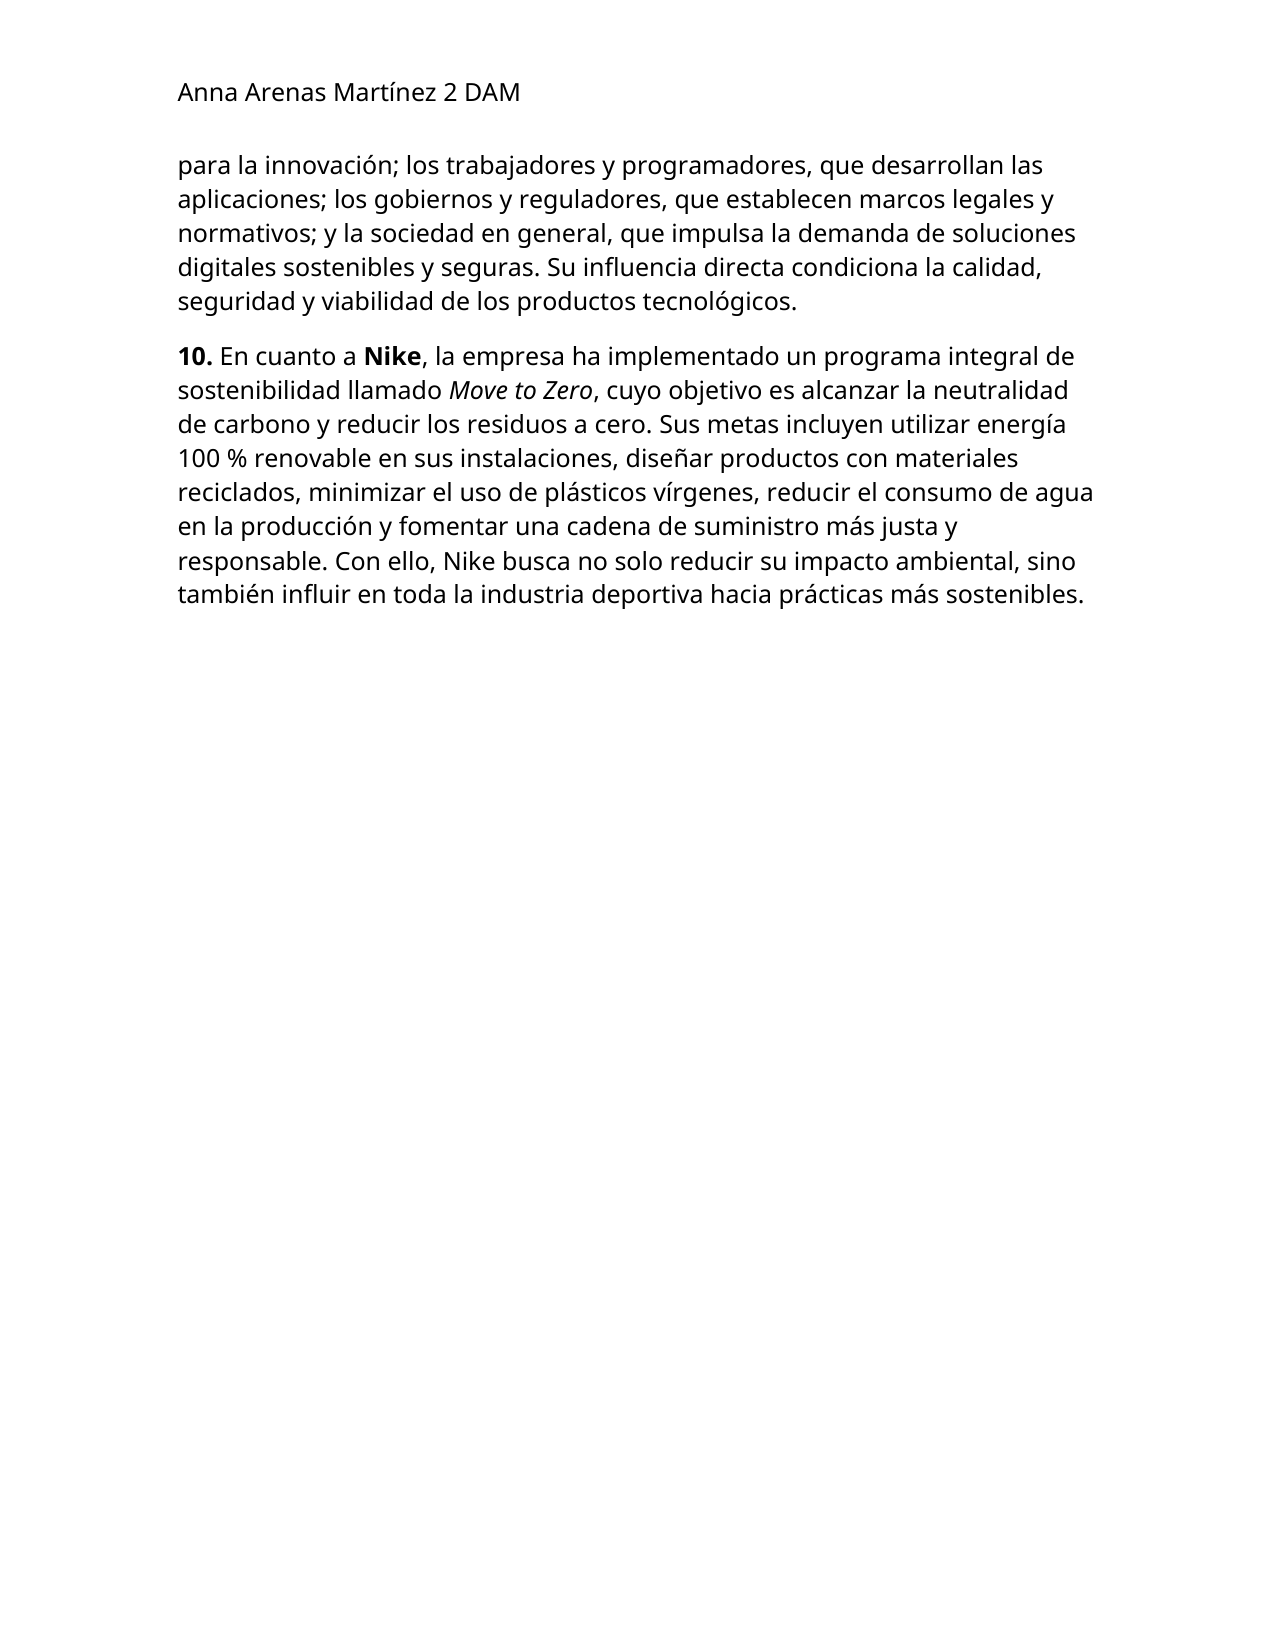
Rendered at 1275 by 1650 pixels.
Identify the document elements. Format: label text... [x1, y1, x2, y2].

text 10. En cuanto a Nike, la empresa ha implementado un programa integral de sostenibilidad llamado Move to Zero, cuyo objetivo es alcanzar la neutralidad de carbono y reducir los residuos a cero. Sus metas incluyen utilizar energía 100 % renovable en sus instalaciones, diseñar productos con materiales reciclados, minimizar el uso de plásticos vírgenes, reducir el consumo de agua en la producción y fomentar una cadena de suministro más justa y responsable. Con ello, Nike busca no solo reducir su impacto ambiental, sino también influir en toda la industria deportiva hacia prácticas más sostenibles. [177, 339, 1098, 611]
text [177, 148, 1098, 318]
